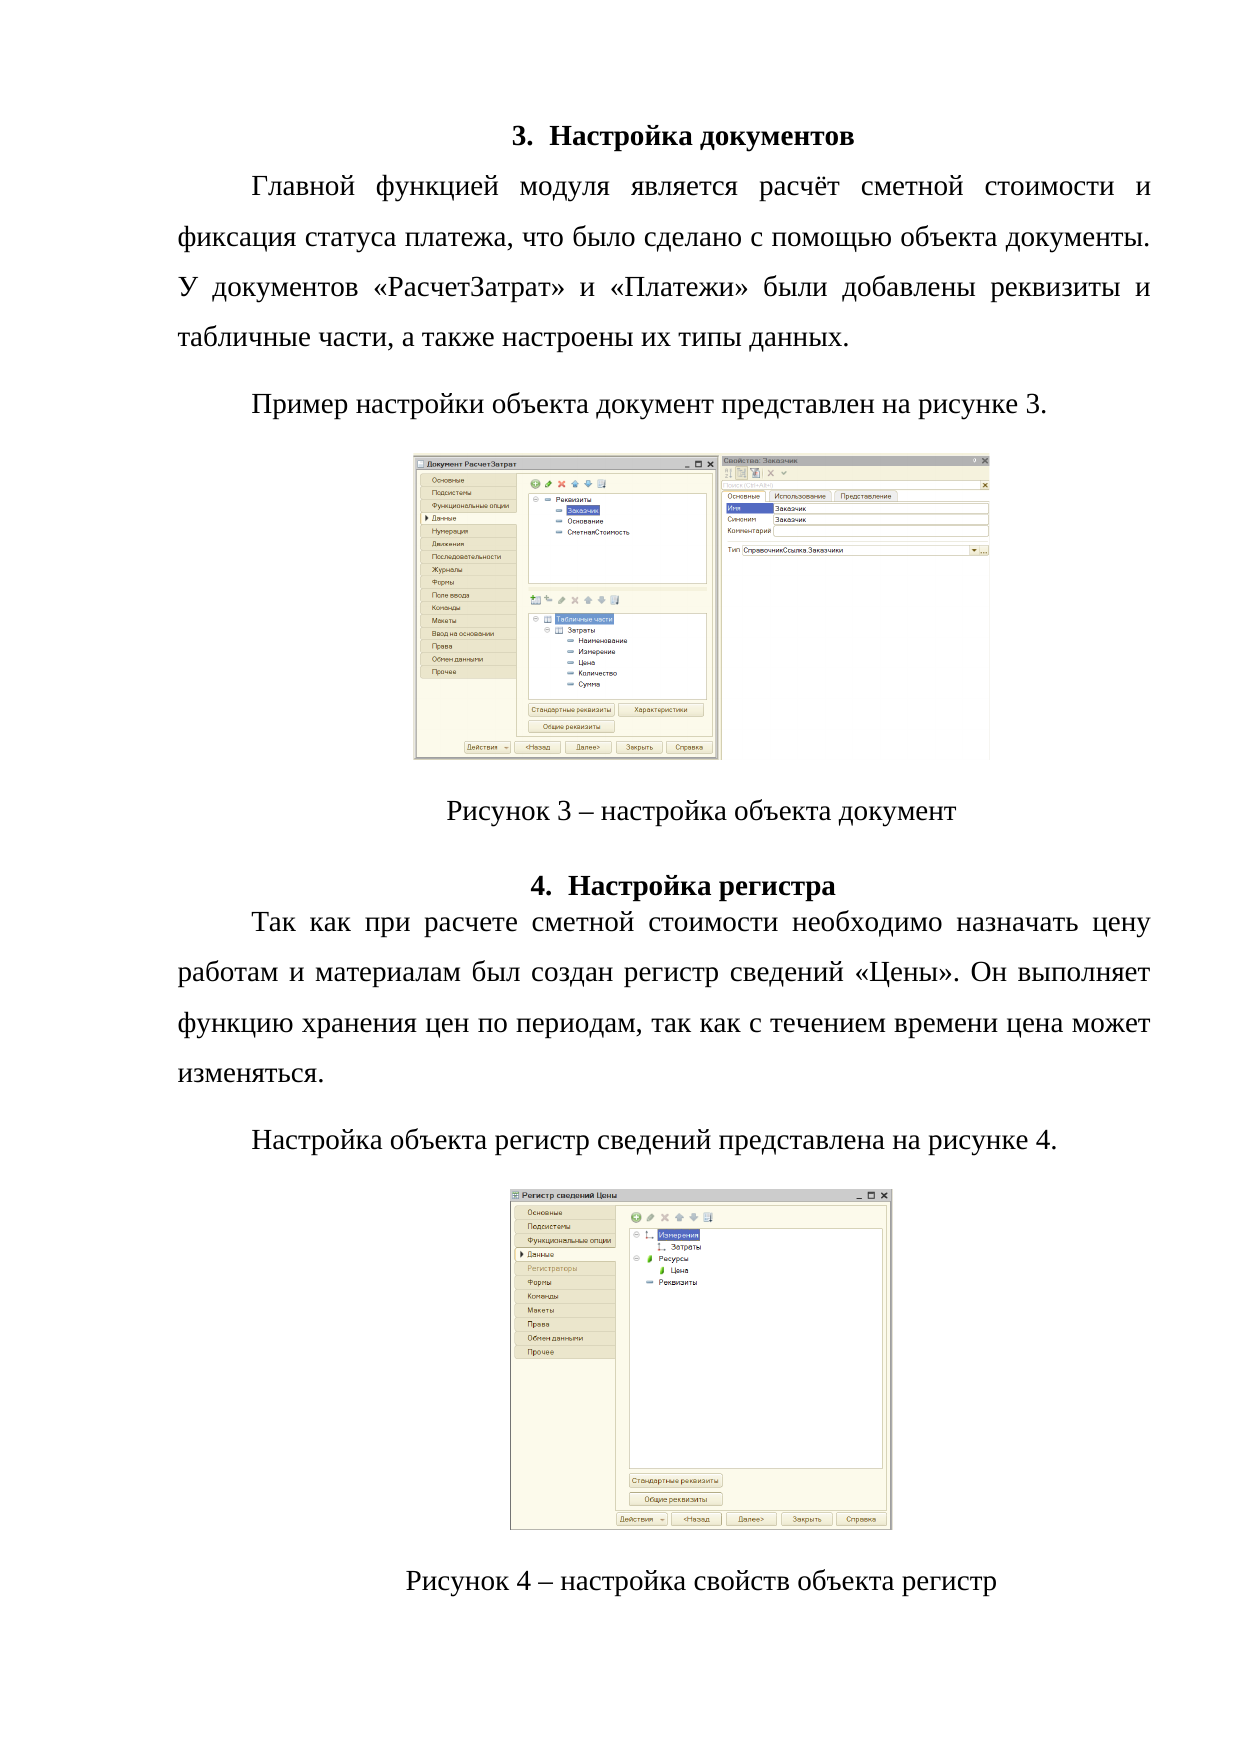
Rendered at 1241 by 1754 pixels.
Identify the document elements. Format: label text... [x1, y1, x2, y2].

subtitle Настройка документов [215, 118, 1152, 152]
text Пример настройки объекта документ представлен на рисунке 3. [177, 386, 1152, 420]
text Главной функцией модуля является расчёт сметной стоимости и фиксация статуса платежа, что было сделано с помощью объекта документы. У документов «РасчетЗатрат» и «Платежи» были добавлены реквизиты и табличные части, а также настроены их типы данных. [177, 168, 1152, 353]
picture [510, 1189, 893, 1530]
text Рисунок 4 – настройка свойств объекта регистр [177, 1563, 1152, 1596]
picture [413, 453, 990, 760]
text Так как при расчете сметной стоимости необходимо назначать цену работам и материалам был создан регистр сведений «Цены». Он выполняет функцию хранения цен по периодам, так как с течением времени цена может изменяться. [177, 904, 1152, 1089]
subtitle Настройка регистра [215, 868, 1152, 902]
text Настройка объекта регистр сведений представлена на рисунке 4. [177, 1122, 1152, 1156]
text Рисунок 3 – настройка объекта документ [177, 793, 1152, 826]
